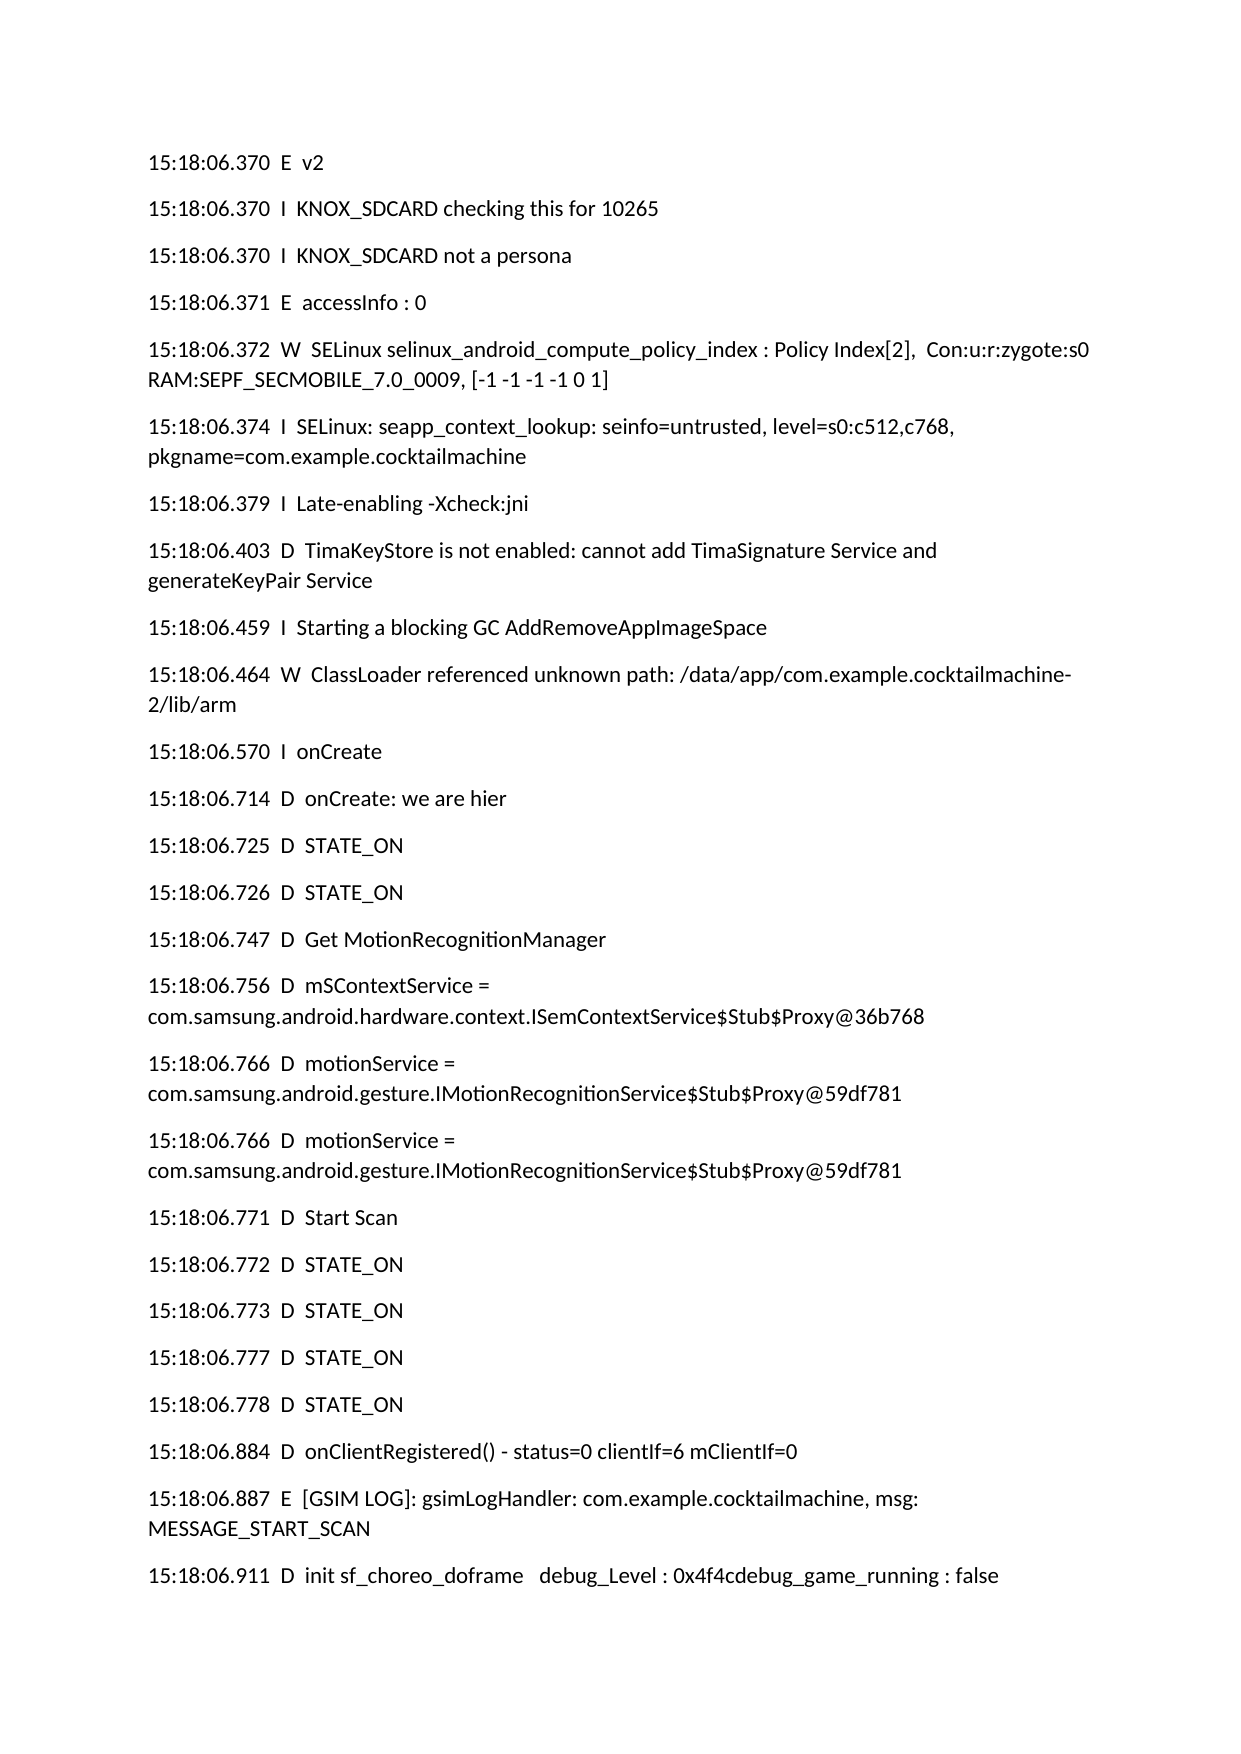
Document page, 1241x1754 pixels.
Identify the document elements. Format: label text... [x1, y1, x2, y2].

text 15:18:06.714 D onCreate: we are hier [148, 784, 1093, 812]
text 15:18:06.726 D STATE_ON [148, 878, 1093, 906]
text 15:18:06.459 I Starting a blocking GC AddRemoveAppImageSpace [148, 613, 1093, 641]
text 15:18:06.370 I KNOX_SDCARD not a persona [148, 241, 1093, 269]
text 15:18:06.771 D Start Scan [148, 1203, 1093, 1231]
text 15:18:06.379 I Late-enabling -Xcheck:jni [148, 489, 1093, 517]
text 15:18:06.756 D mSContextService = com.samsung.android.hardware.context.ISemContextService$Stub$Proxy@36b768 [148, 972, 1093, 1030]
text 15:18:06.370 I KNOX_SDCARD checking this for 10265 [148, 194, 1093, 222]
text 15:18:06.370 E v2 [148, 148, 1093, 176]
text 15:18:06.464 W ClassLoader referenced unknown path: /data/app/com.example.cocktailmachine-2/lib/arm [148, 660, 1093, 718]
text 15:18:06.725 D STATE_ON [148, 831, 1093, 859]
text 15:18:06.403 D TimaKeyStore is not enabled: cannot add TimaSignature Service and generateKeyPair Service [148, 536, 1093, 594]
text 15:18:06.884 D onClientRegistered() - status=0 clientIf=6 mClientIf=0 [148, 1437, 1093, 1465]
text 15:18:06.570 I onCreate [148, 737, 1093, 765]
text 15:18:06.887 E [GSIM LOG]: gsimLogHandler: com.example.cocktailmachine, msg: MESSAGE_START_SCAN [148, 1484, 1093, 1542]
text 15:18:06.766 D motionService = com.samsung.android.gesture.IMotionRecognitionService$Stub$Proxy@59df781 [148, 1049, 1093, 1107]
text 15:18:06.747 D Get MotionRecognitionManager [148, 925, 1093, 953]
text 15:18:06.773 D STATE_ON [148, 1297, 1093, 1324]
text 15:18:06.374 I SELinux: seapp_context_lookup: seinfo=untrusted, level=s0:c512,c768, pkgname=com.example.cocktailmachine [148, 412, 1093, 470]
text 15:18:06.777 D STATE_ON [148, 1343, 1093, 1371]
text 15:18:06.766 D motionService = com.samsung.android.gesture.IMotionRecognitionService$Stub$Proxy@59df781 [148, 1126, 1093, 1184]
text 15:18:06.911 D init sf_choreo_doframe debug_Level : 0x4f4cdebug_game_running : false [148, 1561, 1093, 1589]
text 15:18:06.371 E accessInfo : 0 [148, 288, 1093, 316]
text 15:18:06.778 D STATE_ON [148, 1390, 1093, 1418]
text 15:18:06.772 D STATE_ON [148, 1250, 1093, 1278]
text 15:18:06.372 W SELinux selinux_android_compute_policy_index : Policy Index[2], Con:u:r:zygote:s0 RAM:SEPF_SECMOBILE_7.0_0009, [-1 -1 -1 -1 0 1] [148, 335, 1093, 393]
